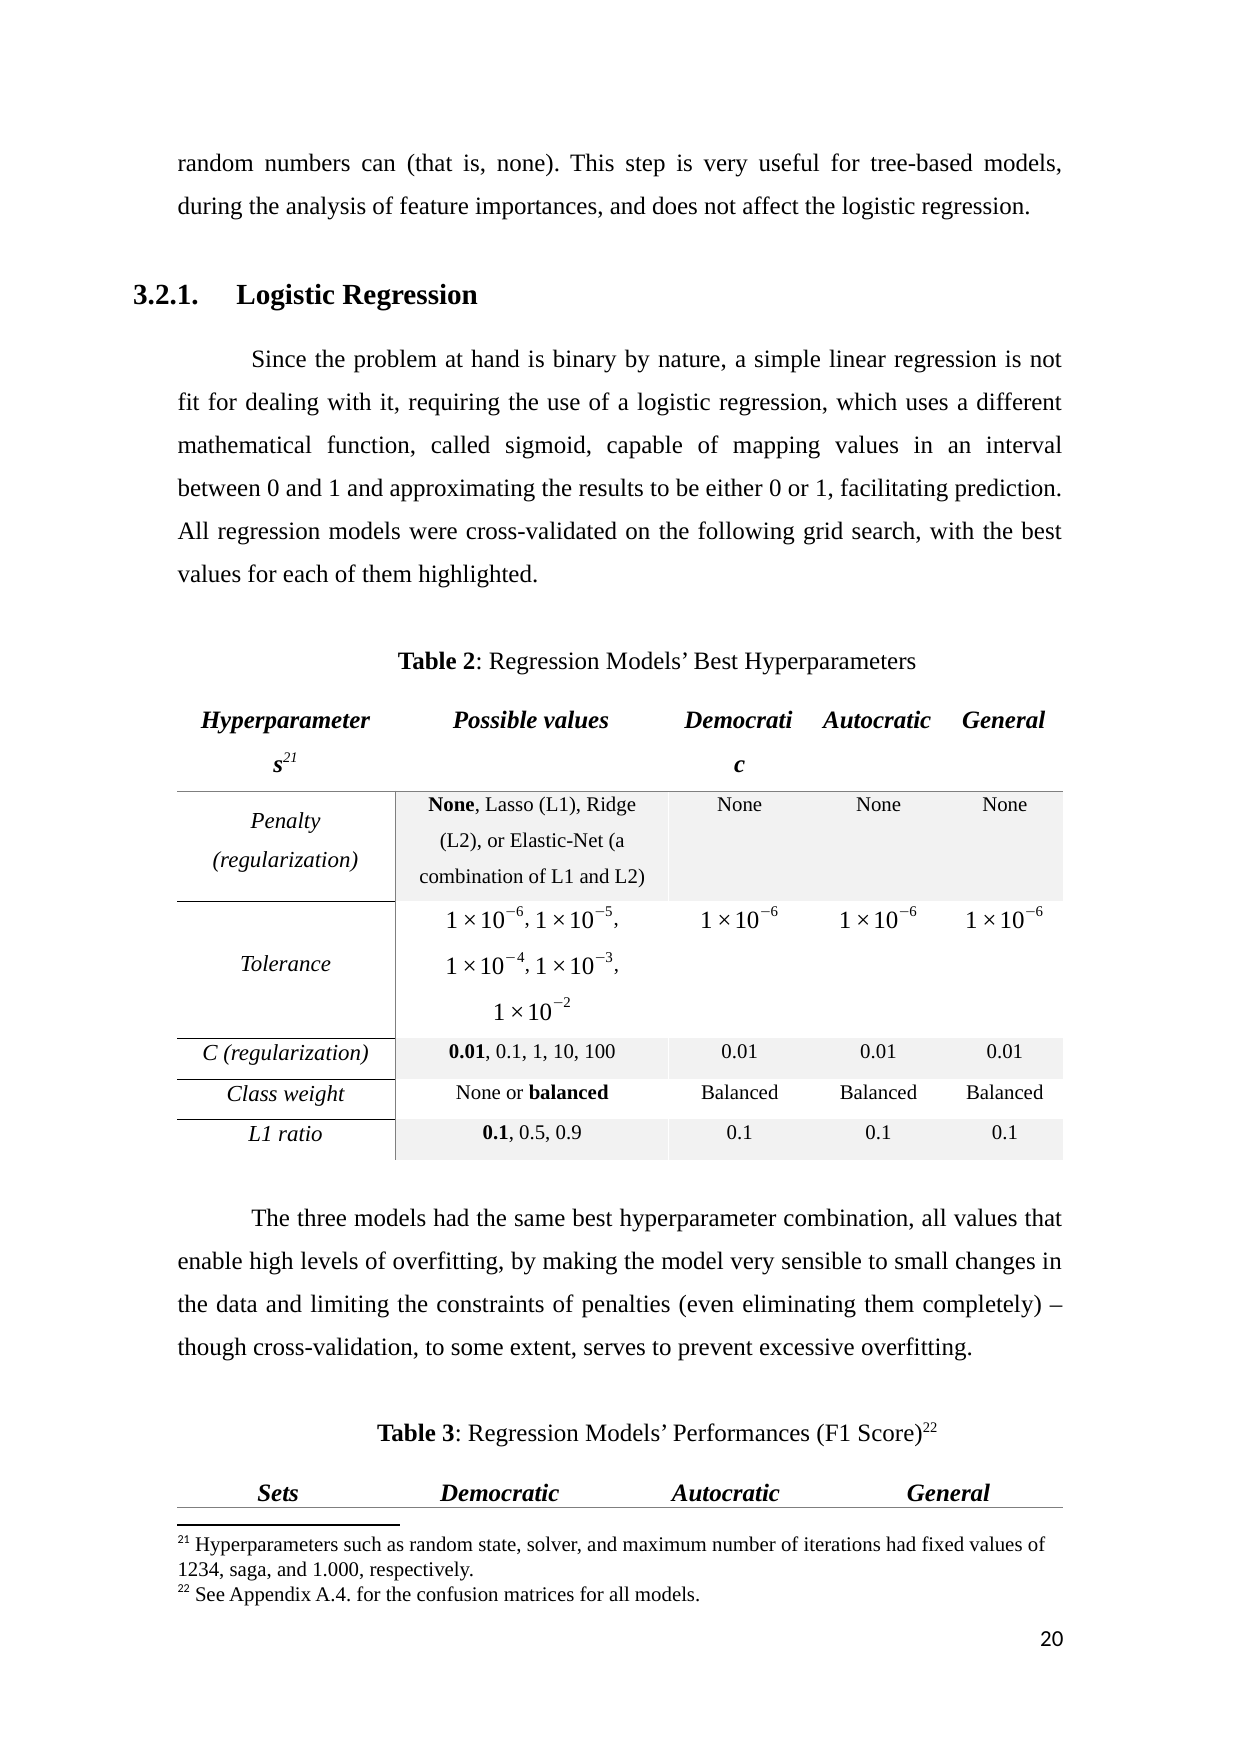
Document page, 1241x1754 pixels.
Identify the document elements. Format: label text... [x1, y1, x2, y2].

table_cell C (regularization) [177, 1039, 395, 1079]
table_cell 0.01, 0.1, 1, 10, 100 [396, 1038, 668, 1079]
text Table 2: Regression Models’ Best Hyperparameters [177, 646, 1063, 674]
table_header Democratic [381, 1478, 618, 1507]
table_cell 0.1 [669, 1119, 810, 1160]
table_cell 0.1 [810, 1119, 946, 1160]
table_cell None [946, 792, 1063, 901]
table_cell None or balanced [396, 1079, 668, 1119]
table_cell Balanced [669, 1079, 810, 1119]
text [177, 148, 1063, 219]
table_cell 0.01 [669, 1038, 810, 1079]
text The three models had the same best hyperparameter combination, all values that enable high levels of overfitting, by making the model very sensible to small changes in the data and limiting the constraints of penalties (even eliminating them completely) – though cross-validation, to some extent, serves to prevent excessive overfitting. [177, 1203, 1063, 1361]
table_cell None [669, 792, 810, 901]
text Since the problem at hand is binary by nature, a simple linear regression is not fit for dealing with it, requiring the use of a logistic regression, which uses a different mathematical function, called sigmoid, capable of mapping values in an interval between 0 and 1 and approximating the results to be either 0 or 1, facilitating prediction. All regression models were cross-validated on the following grid search, with the best values for each of them highlighted. [177, 344, 1063, 588]
table_header Autocratic [810, 706, 946, 791]
table_header Sets [177, 1478, 381, 1507]
table_cell None [810, 792, 946, 901]
table_header General [946, 706, 1063, 791]
table_cell 0.1 [946, 1119, 1063, 1160]
table_cell [669, 901, 810, 1038]
table_cell [946, 901, 1063, 1038]
list Logistic Regression [133, 277, 1063, 311]
table_cell Class weight [177, 1080, 395, 1119]
table_cell L1 ratio [177, 1120, 395, 1160]
text Table 3: Regression Models’ Performances (F1 Score) [177, 1418, 1063, 1447]
table_header Hyperparameters [177, 706, 396, 791]
table_header Autocratic [618, 1478, 836, 1507]
table_cell 0.1, 0.5, 0.9 [396, 1119, 668, 1160]
table_cell , , , , [396, 901, 668, 1038]
table_cell Balanced [810, 1079, 946, 1119]
table_cell 0.01 [810, 1038, 946, 1079]
table_header General [836, 1478, 1063, 1507]
table_cell Balanced [946, 1079, 1063, 1119]
table_header Democratic [669, 706, 810, 791]
table_cell 0.01 [946, 1038, 1063, 1079]
table_cell Penalty (regularization) [177, 792, 395, 901]
table_header Possible values [396, 706, 668, 791]
table_cell Tolerance [177, 902, 395, 1038]
table_cell [810, 901, 946, 1038]
table_cell None, Lasso (L1), Ridge (L2), or Elastic-Net (a combination of L1 and L2) [396, 792, 668, 901]
